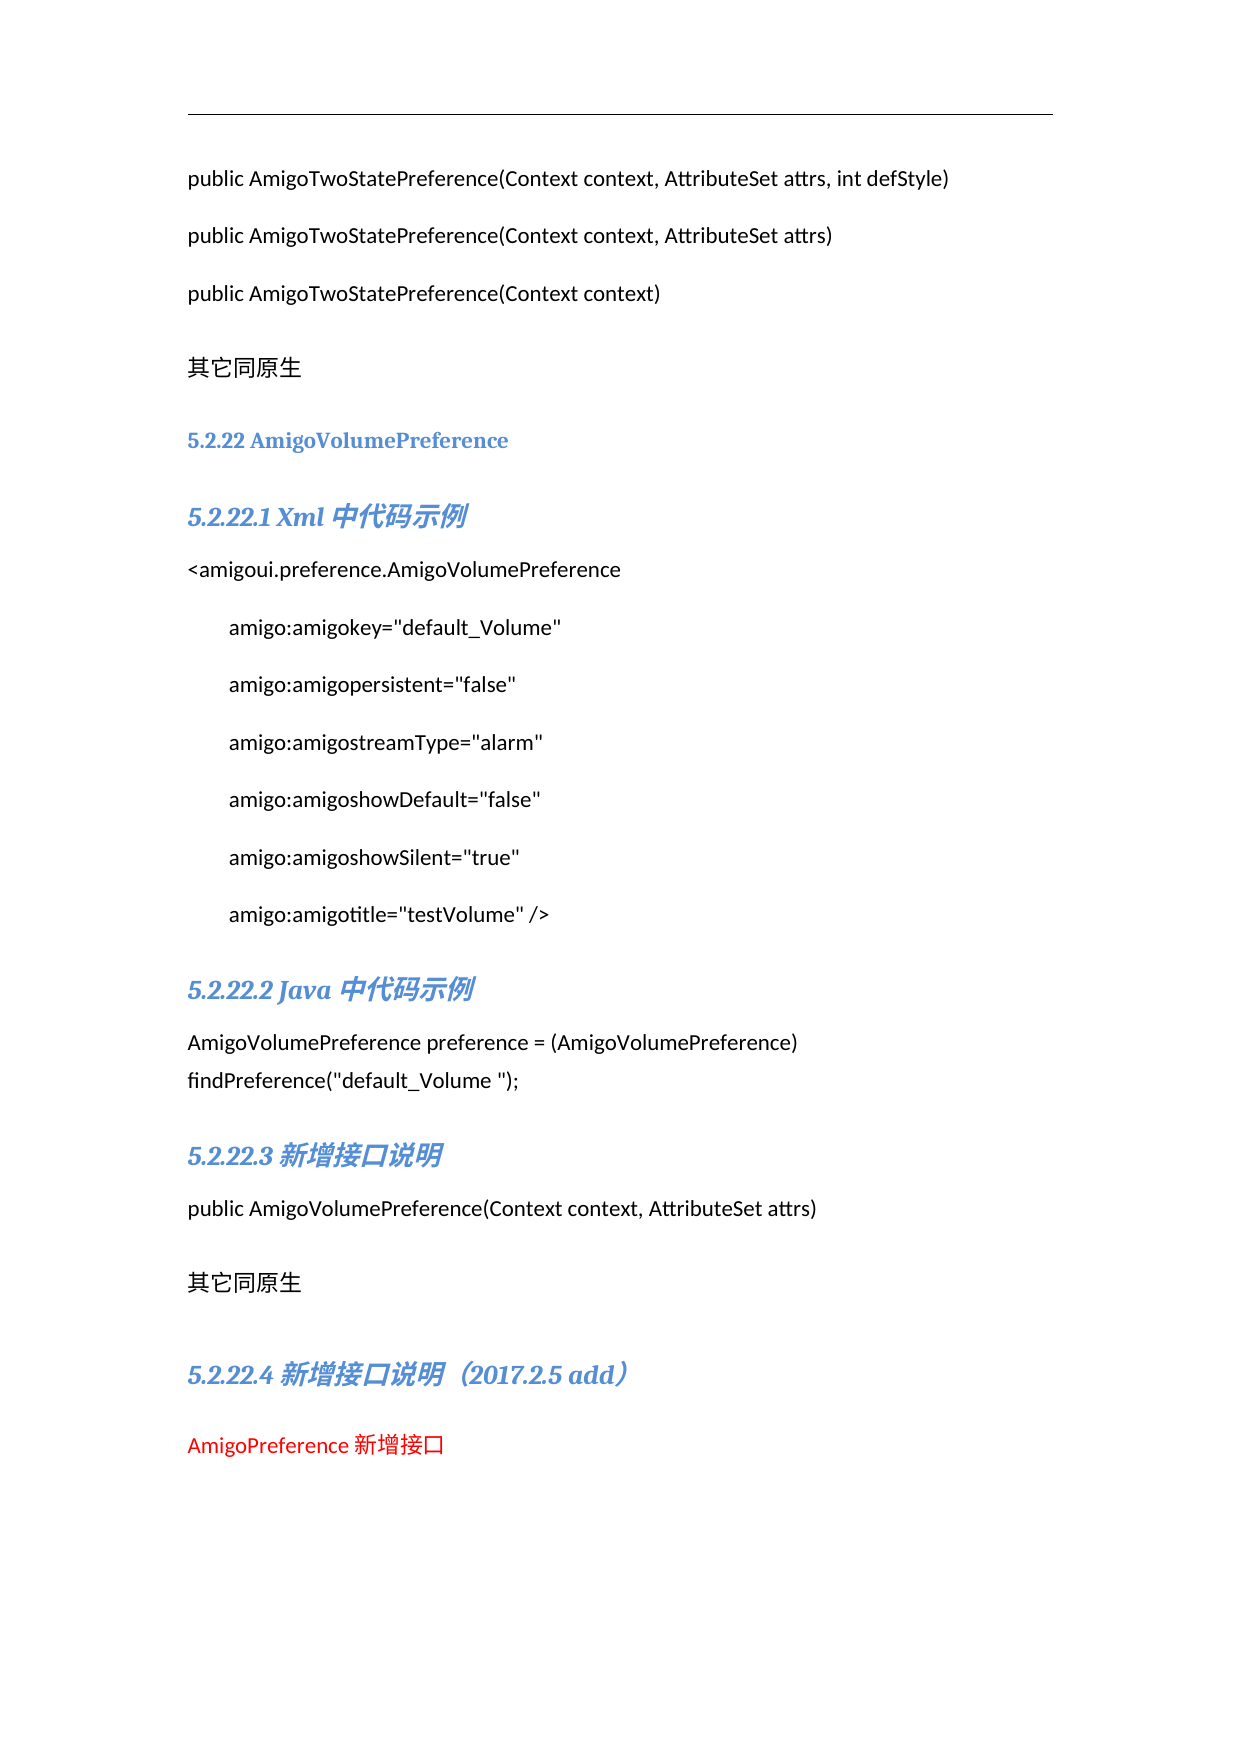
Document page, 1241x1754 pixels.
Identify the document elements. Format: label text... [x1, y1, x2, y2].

text public AmigoTwoStatePreference(Context context, AttributeSet attrs, int defStyle) [187, 162, 1053, 194]
text 其它同原生 [187, 334, 1053, 399]
text public AmigoTwoStatePreference(Context context, AttributeSet attrs) [187, 219, 1053, 252]
text amigo:amigokey="default_Volume" [187, 611, 1053, 643]
subtitle 5.2.22.3新增接口说明 [187, 1121, 1053, 1186]
text public AmigoVolumePreference(Context context, AttributeSet attrs) [187, 1192, 1053, 1224]
text AmigoVolumePreference preference = (AmigoVolumePreference) findPreference("default_Volume "); [187, 1026, 1053, 1096]
subtitle 5.2.22.2 Java中代码示例 [187, 956, 1053, 1021]
subtitle 5.2.22.1 Xml中代码示例 [187, 482, 1053, 547]
text 其它同原生 [187, 1249, 1053, 1314]
text amigo:amigoshowSilent="true" [187, 841, 1053, 873]
text <amigoui.preference.AmigoVolumePreference [187, 553, 1053, 586]
text amigo:amigopersistent="false" [187, 668, 1053, 701]
text amigo:amigotitle="testVolume" /> [187, 898, 1053, 931]
text amigo:amigoshowDefault="false" [187, 783, 1053, 816]
text AmigoPreference新增接口 [187, 1411, 1053, 1476]
subtitle 5.2.22.4新增接口说明（2017.2.5 add） [187, 1340, 1053, 1405]
text amigo:amigostreamType="alarm" [187, 726, 1053, 758]
subtitle 5.2.22 AmigoVolumePreference [187, 425, 1053, 457]
text public AmigoTwoStatePreference(Context context) [187, 277, 1053, 309]
